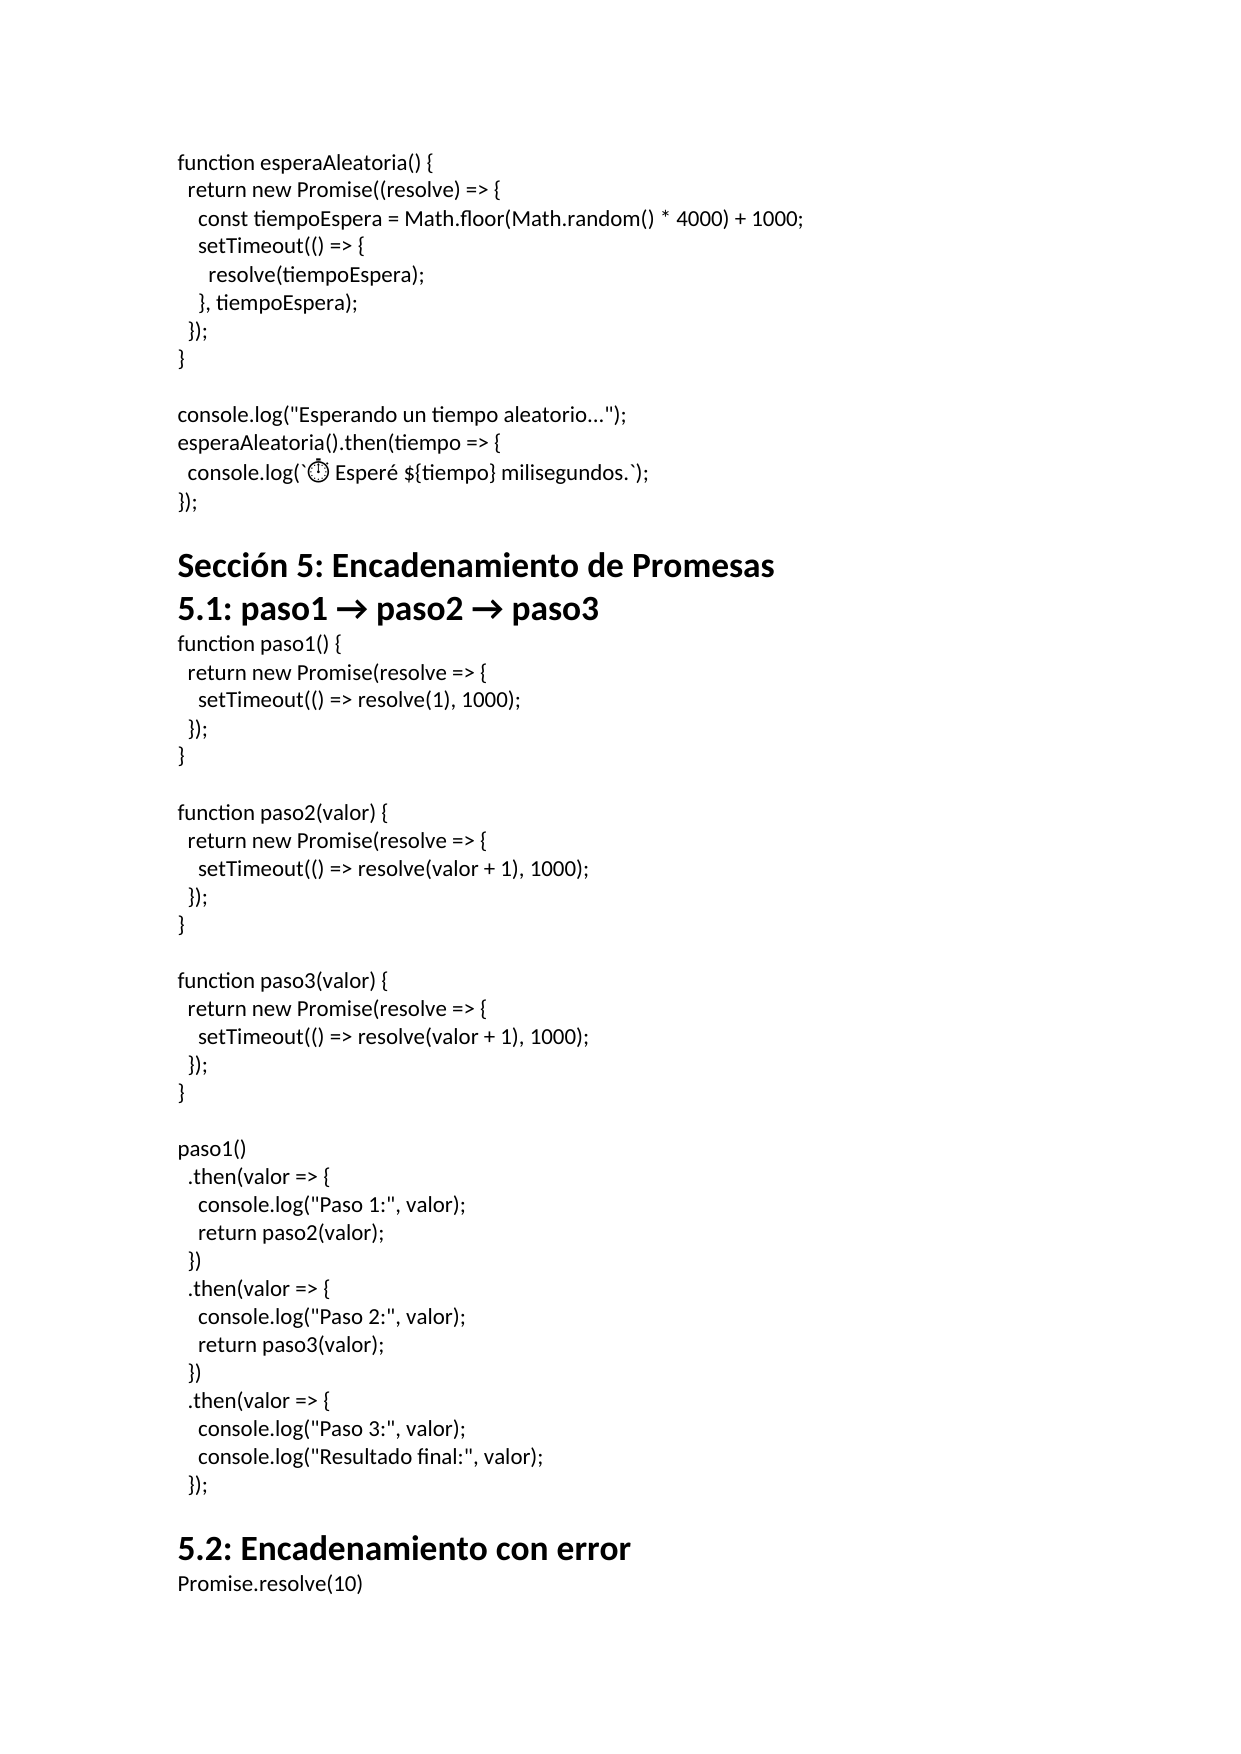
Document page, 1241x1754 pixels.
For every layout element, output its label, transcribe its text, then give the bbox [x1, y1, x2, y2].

text return new Promise((resolve) => { [177, 176, 1063, 204]
text console.log(`⏱️ Esperé ${tiempo} milisegundos.`); [177, 456, 1063, 487]
text return new Promise(resolve => { [177, 826, 1063, 854]
text } [177, 1078, 1063, 1106]
text function esperaAleatoria() { [177, 148, 1063, 176]
text return paso3(valor); [177, 1330, 1063, 1358]
text } [177, 742, 1063, 770]
text } [177, 910, 1063, 938]
text return paso2(valor); [177, 1218, 1063, 1246]
text console.log("Paso 2:", valor); [177, 1302, 1063, 1330]
text }); [177, 316, 1063, 344]
text }); [177, 487, 1063, 515]
text }); [177, 1050, 1063, 1078]
text 5.2: Encadenamiento con error [177, 1526, 1063, 1569]
text setTimeout(() => resolve(1), 1000); [177, 686, 1063, 714]
text console.log("Paso 1:", valor); [177, 1190, 1063, 1218]
text Promise.resolve(10) [177, 1569, 1063, 1597]
text .then(valor => { [177, 1162, 1063, 1190]
text Sección 5: Encadenamiento de Promesas [177, 543, 1063, 586]
text 5.1: paso1 → paso2 → paso3 [177, 586, 1063, 629]
text function paso3(valor) { [177, 966, 1063, 994]
text }) [177, 1358, 1063, 1386]
text console.log("Resultado final:", valor); [177, 1442, 1063, 1470]
text const tiempoEspera = Math.floor(Math.random() * 4000) + 1000; [177, 204, 1063, 232]
text return new Promise(resolve => { [177, 658, 1063, 686]
text paso1() [177, 1134, 1063, 1162]
text resolve(tiempoEspera); [177, 260, 1063, 288]
text console.log("Paso 3:", valor); [177, 1414, 1063, 1442]
text }); [177, 714, 1063, 742]
text console.log("Esperando un tiempo aleatorio..."); [177, 400, 1063, 428]
text setTimeout(() => { [177, 232, 1063, 260]
text }, tiempoEspera); [177, 288, 1063, 316]
text return new Promise(resolve => { [177, 994, 1063, 1022]
text } [177, 344, 1063, 372]
text .then(valor => { [177, 1386, 1063, 1414]
text }); [177, 882, 1063, 910]
text function paso2(valor) { [177, 798, 1063, 826]
text setTimeout(() => resolve(valor + 1), 1000); [177, 1022, 1063, 1050]
text setTimeout(() => resolve(valor + 1), 1000); [177, 854, 1063, 882]
text esperaAleatoria().then(tiempo => { [177, 428, 1063, 456]
text }); [177, 1470, 1063, 1498]
text .then(valor => { [177, 1274, 1063, 1302]
text }) [177, 1246, 1063, 1274]
text function paso1() { [177, 629, 1063, 658]
